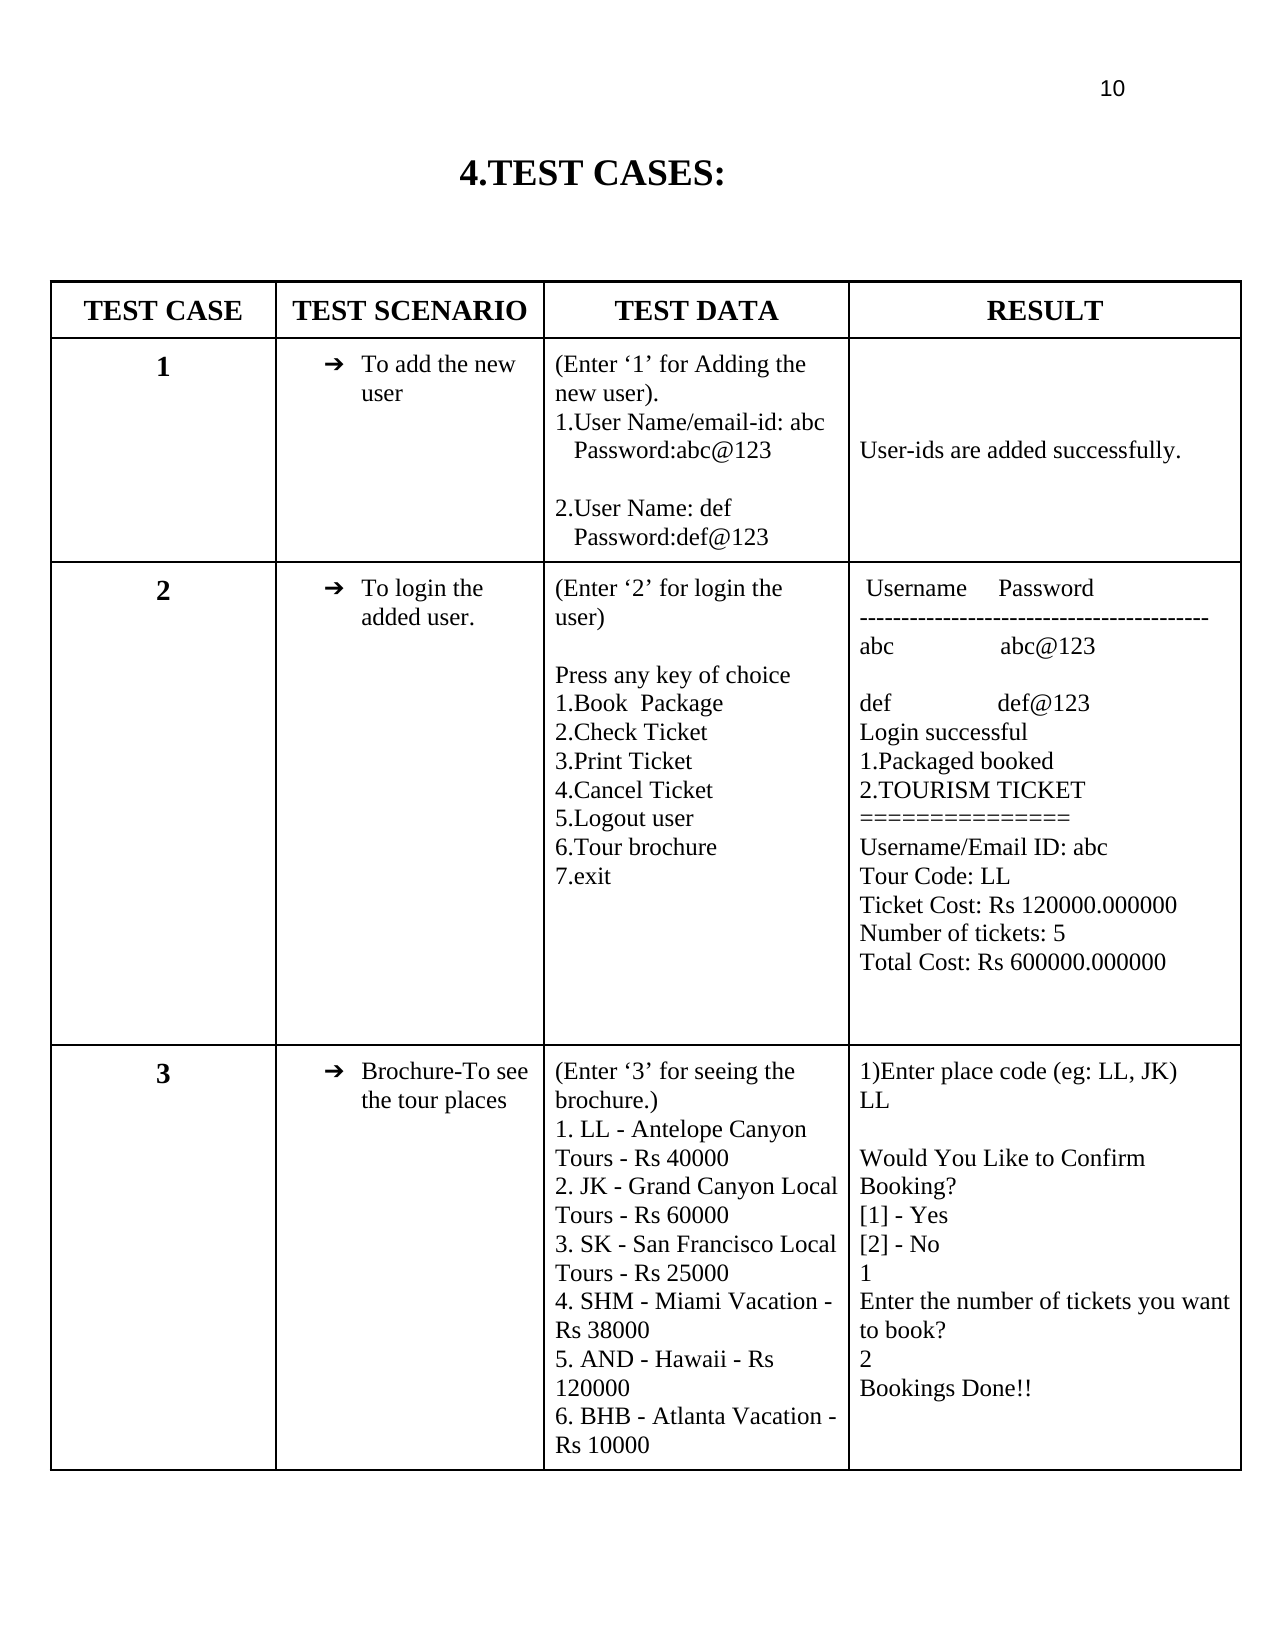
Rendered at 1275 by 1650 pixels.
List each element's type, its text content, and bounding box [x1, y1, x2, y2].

table_cell (Enter ‘1’ for Adding the new user). 1.User Name/email-id: abc Password:abc@123 2.User Name: def Password:def@123 [545, 339, 848, 561]
table_cell To login the added user. [277, 563, 543, 1044]
table_header RESULT [850, 283, 1240, 337]
table_cell 1 [52, 339, 275, 561]
table_cell 2 [52, 563, 275, 1044]
table_cell To add the new user [277, 339, 543, 561]
text 4.TEST CASES: [150, 150, 1125, 193]
table_cell User-ids are added successfully. [850, 339, 1240, 561]
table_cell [850, 1046, 1240, 1469]
table_header TEST DATA [545, 283, 848, 337]
table_cell 3 [52, 1046, 275, 1469]
table_header TEST CASE [52, 283, 275, 337]
table_header TEST SCENARIO [277, 283, 543, 337]
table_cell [277, 1046, 543, 1469]
table_cell (Enter ‘2’ for login the user) Press any key of choice 1.Book Package 2.Check Ticket 3.Print Ticket 4.Cancel Ticket 5.Logout user 6.Tour brochure 7.exit [545, 563, 848, 1044]
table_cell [545, 1046, 848, 1469]
table_cell Username Password ------------------------------------------ abc abc@123 def def@123 Login successful 1.Packaged booked 2.TOURISM TICKET =============== Username/Email ID: abc Tour Code: LL Ticket Cost: Rs 120000.000000 Number of tickets: 5 Total Cost: Rs 600000.000000 [850, 563, 1240, 1044]
